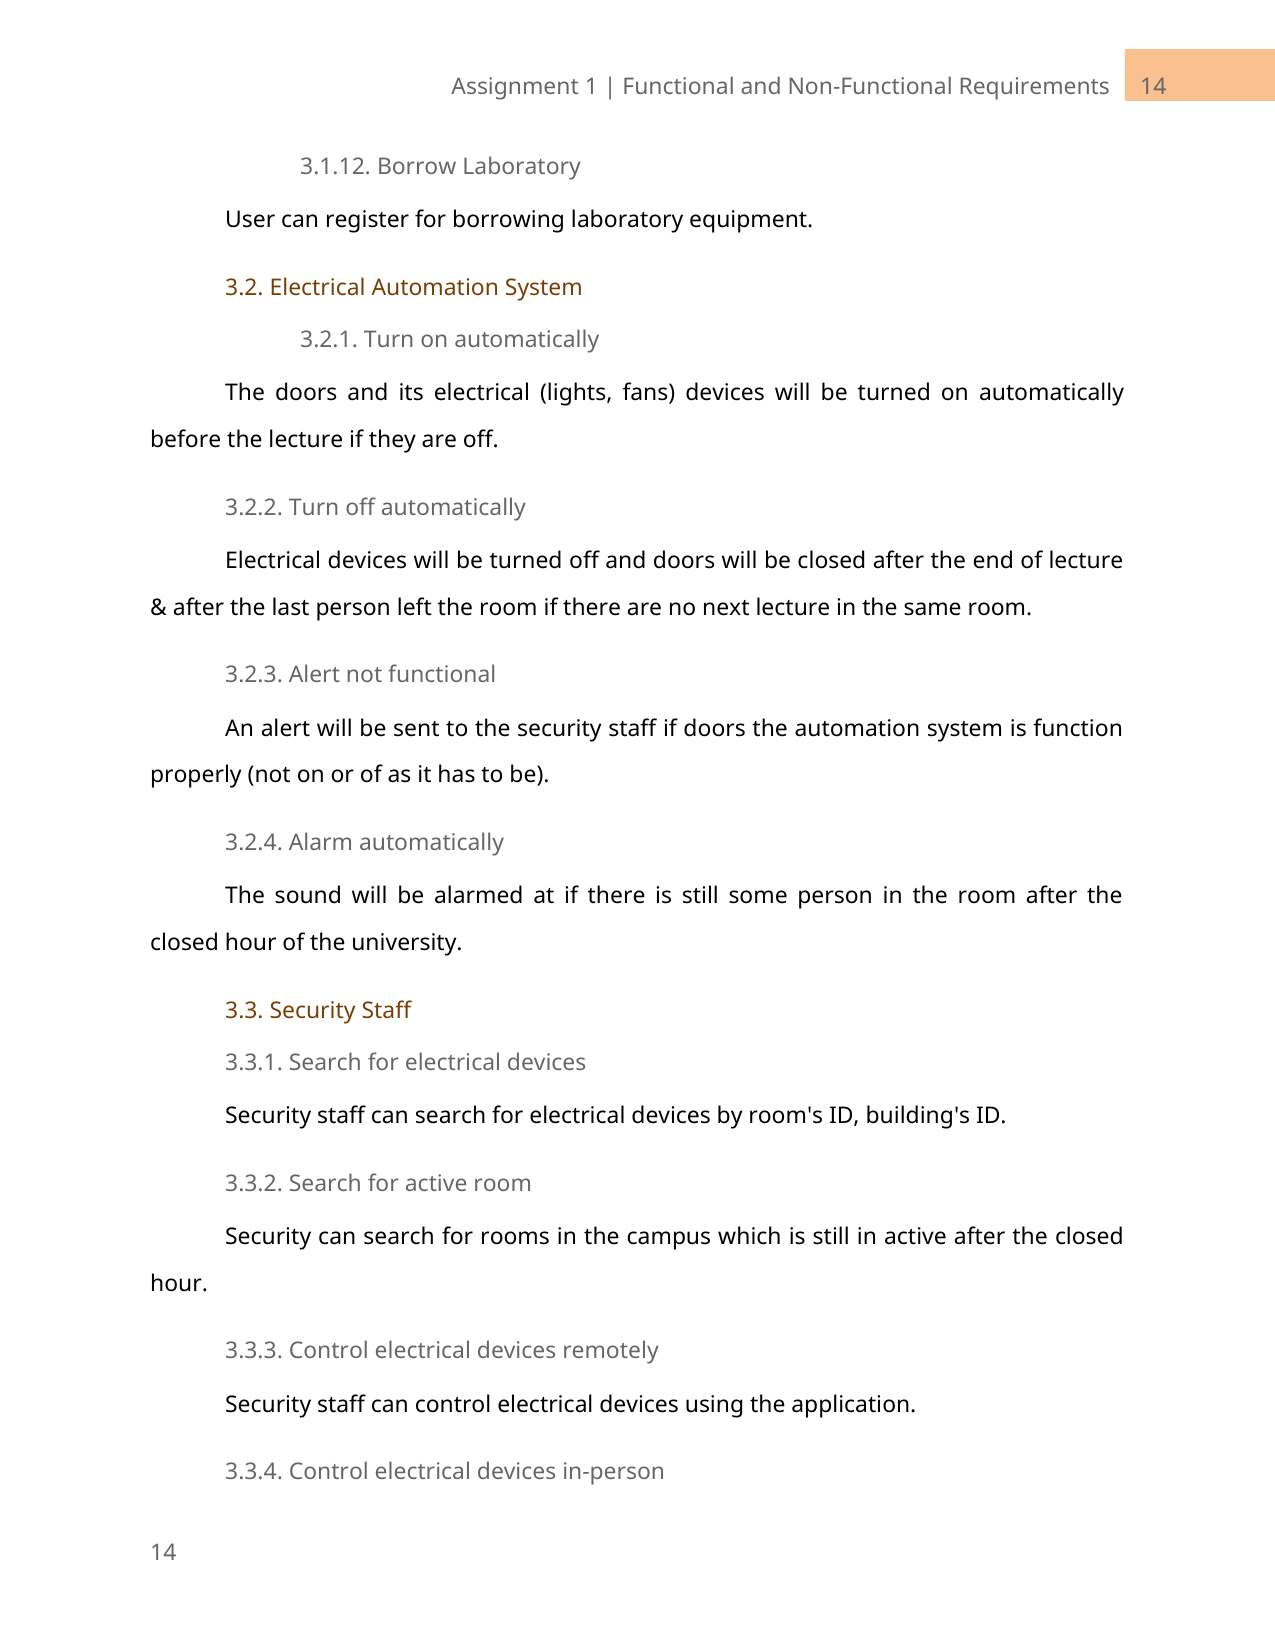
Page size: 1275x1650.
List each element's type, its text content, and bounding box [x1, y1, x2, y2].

text Electrical devices will be turned off and doors will be closed after the end of lecture & after the last person left the room if there are no next lecture in the same room. [150, 544, 1125, 622]
text Security staff can search for electrical devices by room's ID, building's ID. [150, 1099, 1125, 1130]
text An alert will be sent to the security staff if doors the automation system is function properly (not on or of as it has to be). [150, 711, 1125, 789]
subtitle 3.3.4. Control electrical devices in-person [150, 1455, 1125, 1486]
subtitle 3.3.1. Search for electrical devices [150, 1046, 1125, 1077]
text The doors and its electrical (lights, fans) devices will be turned on automatically before the lecture if they are off. [150, 376, 1125, 454]
text User can register for borrowing laboratory equipment. [150, 203, 1125, 234]
subtitle 3.3. Security Staff [150, 994, 1125, 1025]
subtitle 3.2.4. Alarm automatically [150, 826, 1125, 857]
subtitle 3.1.12. Borrow Laboratory [150, 150, 1125, 181]
subtitle 3.3.2. Search for active room [150, 1167, 1125, 1198]
subtitle 3.2.3. Alert not functional [150, 658, 1125, 689]
subtitle 3.3.3. Control electrical devices remotely [150, 1334, 1125, 1366]
text The sound will be alarmed at if there is still some person in the room after the closed hour of the university. [150, 879, 1125, 957]
text Security staff can control electrical devices using the application. [150, 1387, 1125, 1419]
subtitle 3.2.2. Turn off automatically [150, 491, 1125, 522]
text Security can search for rooms in the campus which is still in active after the closed hour. [150, 1220, 1125, 1298]
subtitle 3.2.1. Turn on automatically [150, 323, 1125, 354]
subtitle 3.2. Electrical Automation System [150, 271, 1125, 302]
